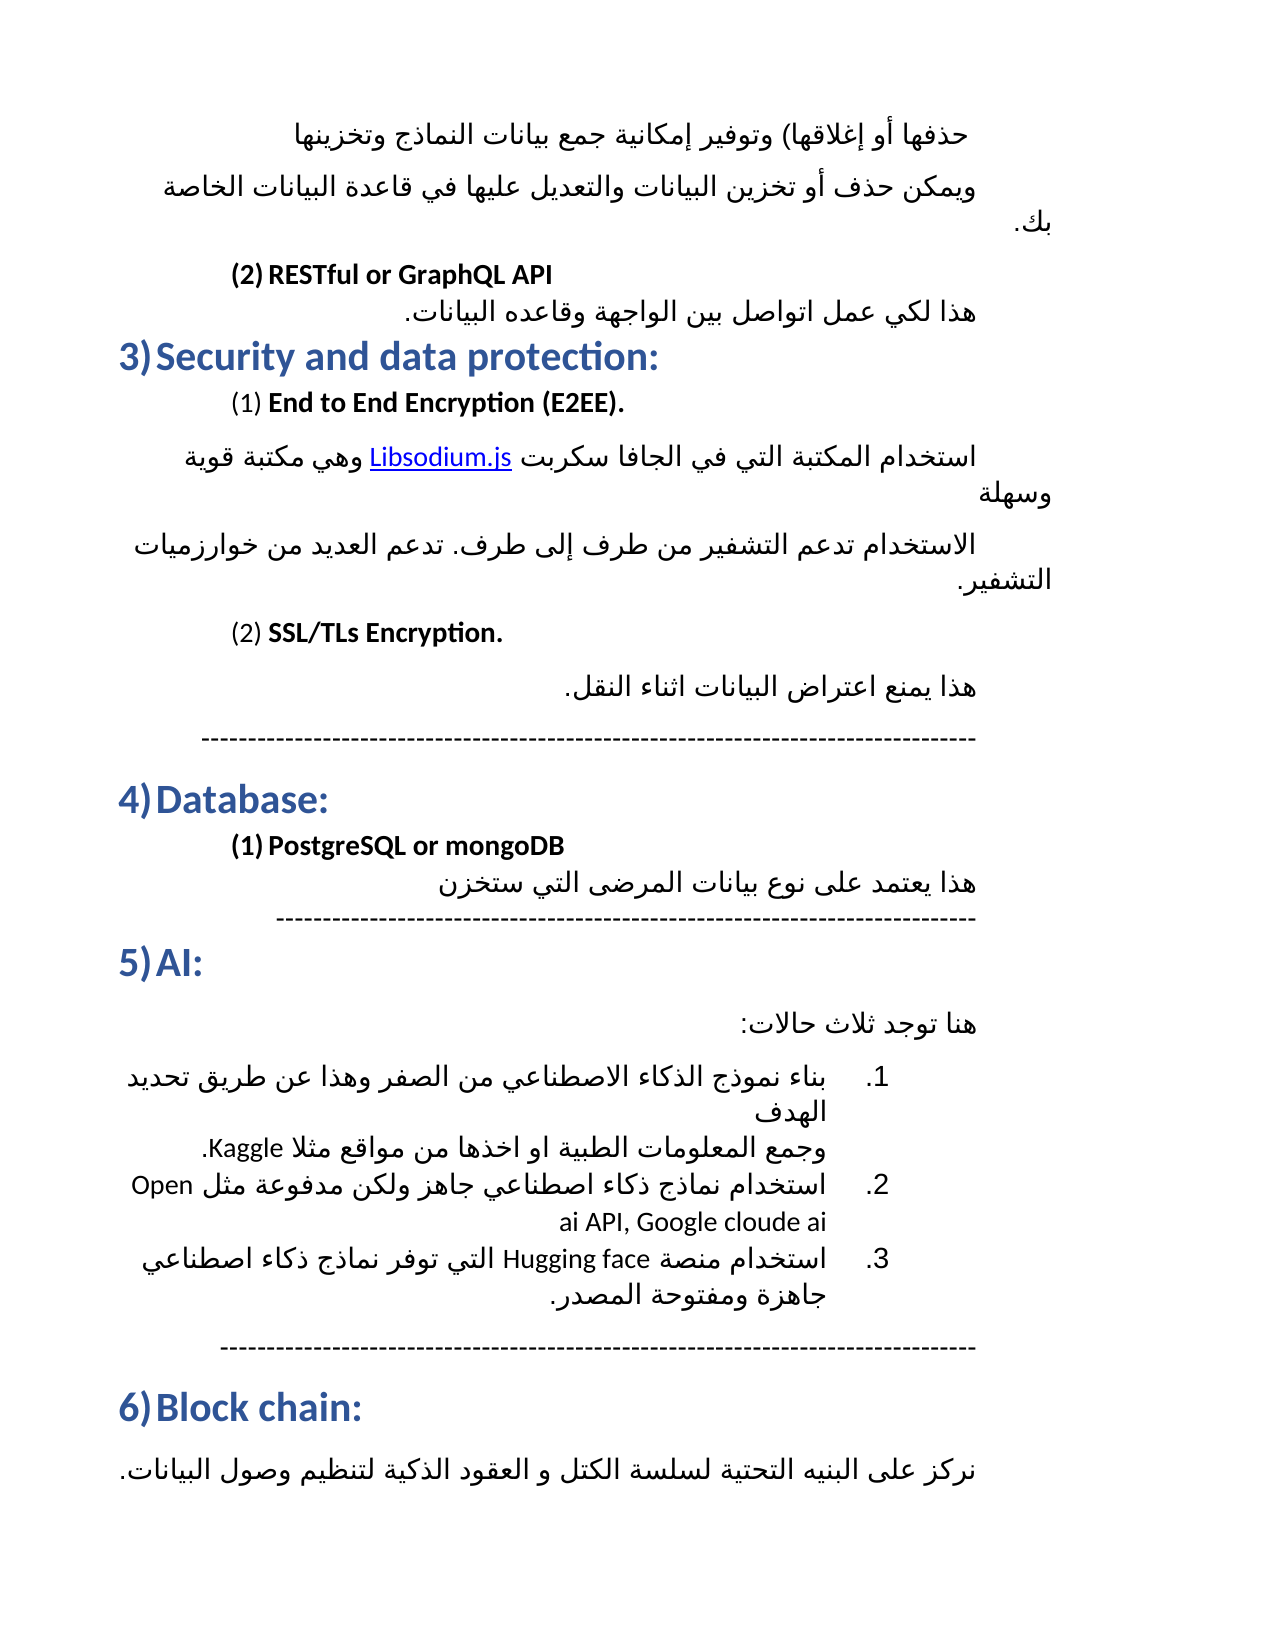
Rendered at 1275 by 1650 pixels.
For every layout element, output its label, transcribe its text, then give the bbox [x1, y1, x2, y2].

text نركز على البنيه التحتية لسلسة الكتل و العقود الذكية لتنظيم وصول البيانات. [118, 1453, 977, 1485]
text --------------------------------------------------------------------------------- [118, 1329, 977, 1362]
list --------------------------------------------------------------------------- [118, 901, 1052, 933]
list End to End Encryption (E2EE). [231, 384, 1127, 420]
list RESTful or GraphQL API [231, 256, 1127, 292]
list PostgreSQL or mongoDB [231, 827, 1127, 863]
text ----------------------------------------------------------------------------------- [118, 721, 1052, 753]
text استخدام المكتبة التي في الجافا سكربت Libsodium.js وهي مكتبة قوية وسهلة [118, 439, 1052, 509]
text الاستخدام تدعم التشفير من طرف إلى طرف. تدعم العديد من خوارزميات التشفير. [118, 528, 1052, 595]
list بناء نموذج الذكاء الاصطناعي من الصفر وهذا عن طريق تحديد الهدف [118, 1059, 865, 1127]
list Block chain: [118, 1381, 1127, 1432]
list هذا يعتمد على نوع بيانات المرضى التي ستخزن [118, 866, 1052, 898]
text ويمكن حذف أو تخزين البيانات والتعديل عليها في قاعدة البيانات الخاصة بك. [118, 170, 1052, 237]
list Database: [118, 773, 1127, 823]
text هذا يمنع اعتراض البيانات اثناء النقل. [118, 669, 1052, 702]
list استخدام منصة Hugging face التي توفر نماذج ذكاء اصطناعي جاهزة ومفتوحة المصدر. [118, 1241, 865, 1310]
list SSL/TLs Encryption. [231, 614, 1127, 650]
list AI: [118, 936, 1127, 987]
list هذا لكي عمل اتواصل بين الواجهة وقاعده البيانات. [118, 294, 1052, 327]
list وجمع المعلومات الطبية او اخذها من مواقع مثلا Kaggle. [118, 1130, 827, 1164]
text حذفها أو إغلاقها) وتوفير إمكانية جمع بيانات النماذج وتخزينها [118, 118, 1052, 151]
text هنا توجد ثلاث حالات: [118, 1007, 1052, 1040]
list Security and data protection: [118, 329, 1127, 380]
list استخدام نماذج ذكاء اصطناعي جاهز ولكن مدفوعة مثل Open ai API, Google cloude ai [118, 1167, 865, 1238]
